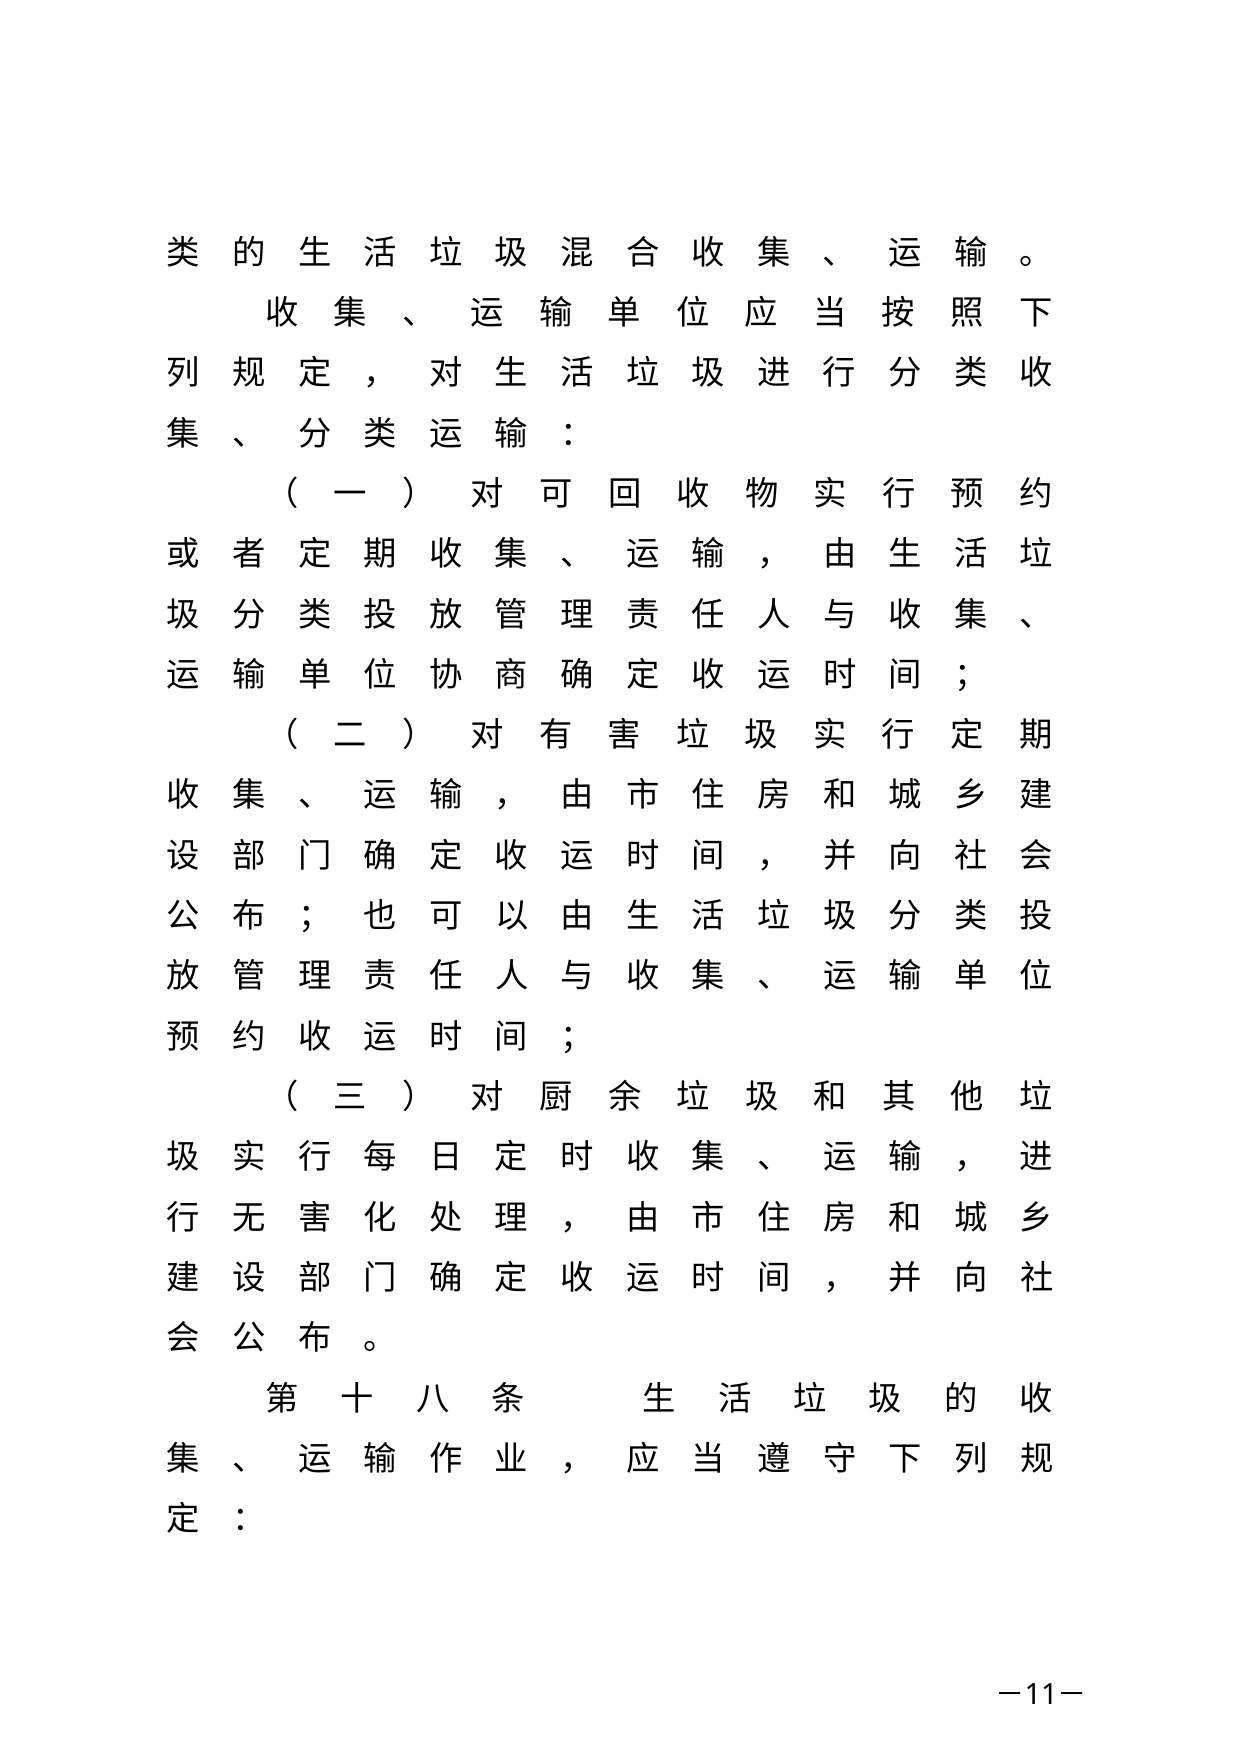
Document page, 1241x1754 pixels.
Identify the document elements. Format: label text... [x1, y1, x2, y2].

text 第十八条 生活垃圾的收集、运输作业，应当遵守下列规定： [167, 1365, 1085, 1546]
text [167, 219, 1085, 280]
text 收集、运输单位应当按照下列规定，对生活垃圾进行分类收集、分类运输： [167, 280, 1085, 461]
text （三）对厨余垃圾和其他垃圾实行每日定时收集、运输，进行无害化处理，由市住房和城乡建设部门确定收运时间，并向社会公布。 [167, 1064, 1085, 1365]
text （二）对有害垃圾实行定期收集、运输，由市住房和城乡建设部门确定收运时间，并向社会公布；也可以由生活垃圾分类投放管理责任人与收集、运输单位预约收运时间； [167, 702, 1085, 1064]
text （一）对可回收物实行预约或者定期收集、运输，由生活垃圾分类投放管理责任人与收集、运输单位协商确定收运时间； [167, 461, 1085, 702]
